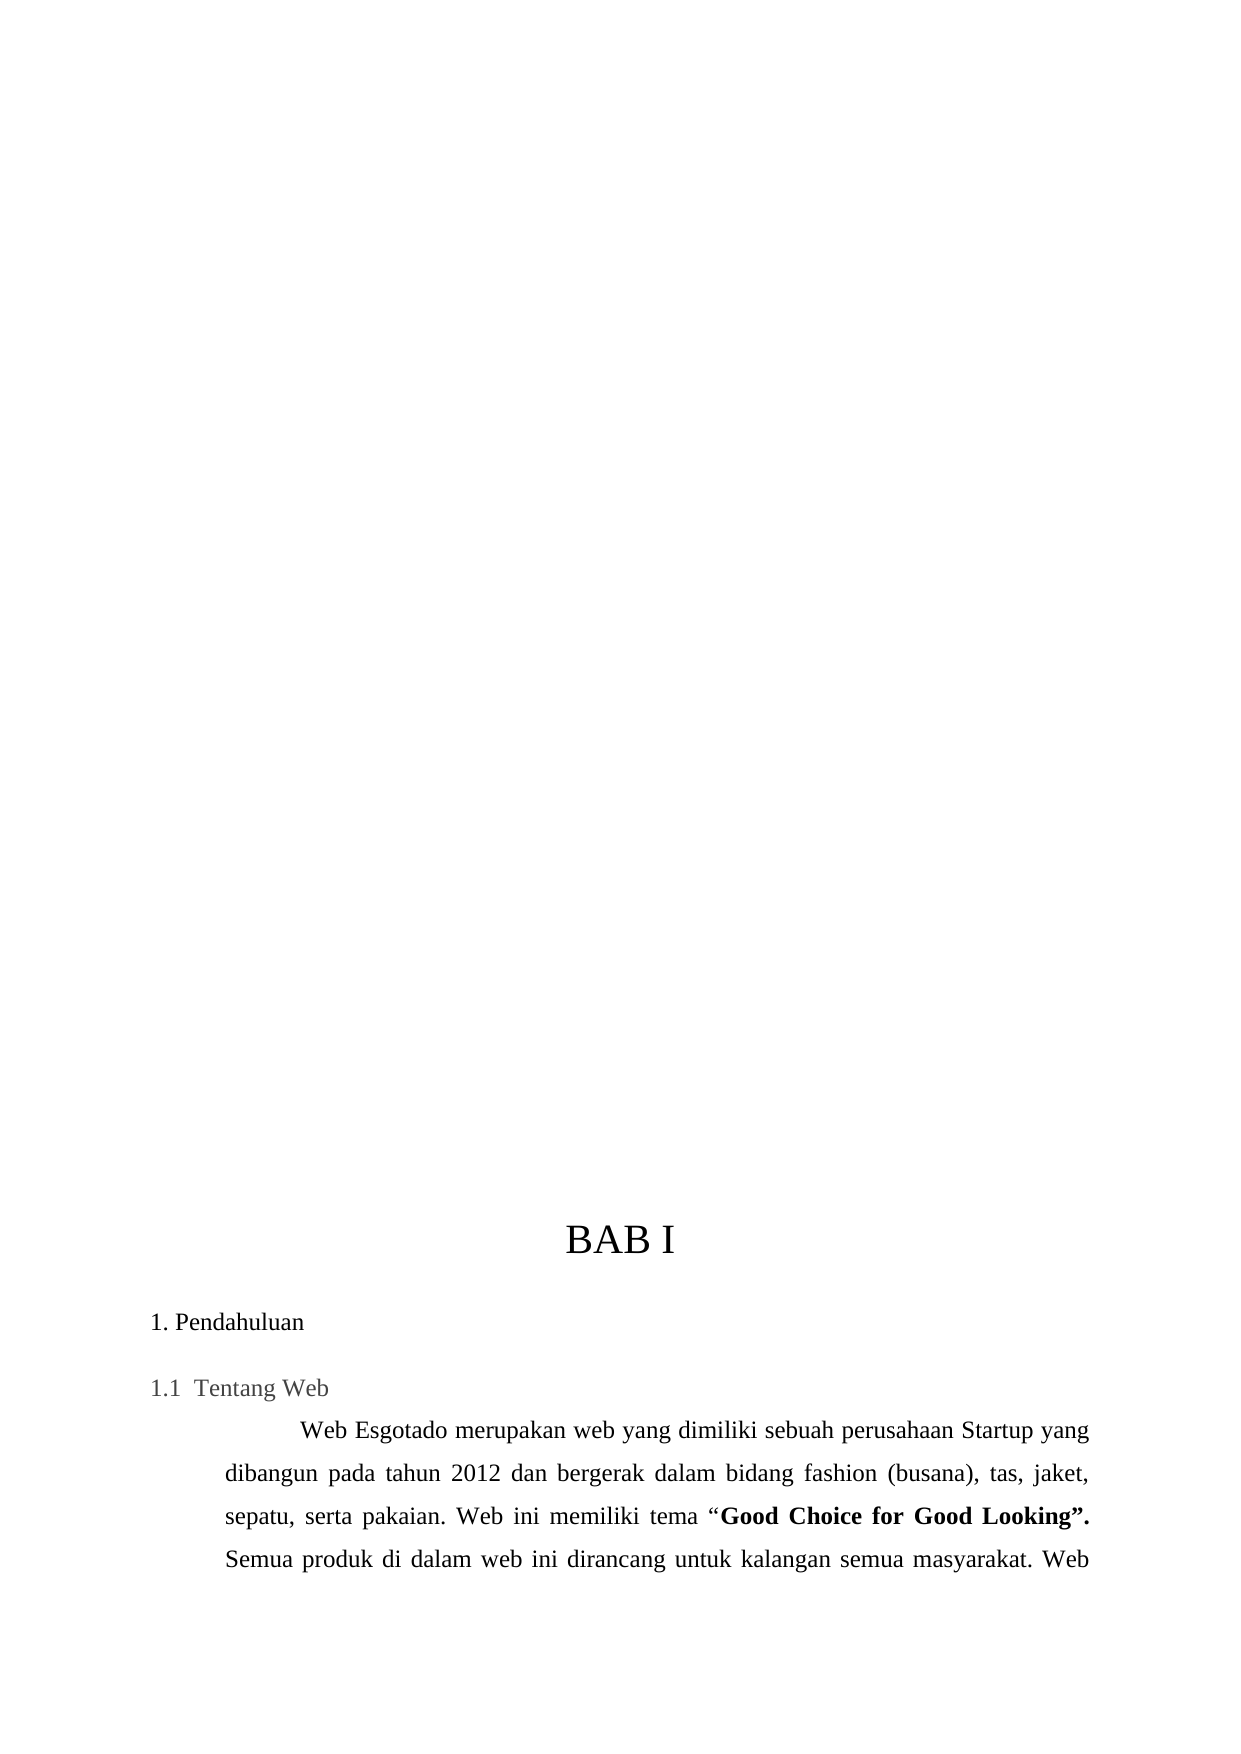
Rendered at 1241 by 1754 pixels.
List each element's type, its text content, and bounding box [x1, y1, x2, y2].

subtitle BAB I [150, 1214, 1090, 1262]
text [225, 1415, 1090, 1573]
subtitle 1. Pendahuluan [150, 1307, 1090, 1336]
subtitle 1.1 Tentang Web [150, 1373, 1090, 1402]
